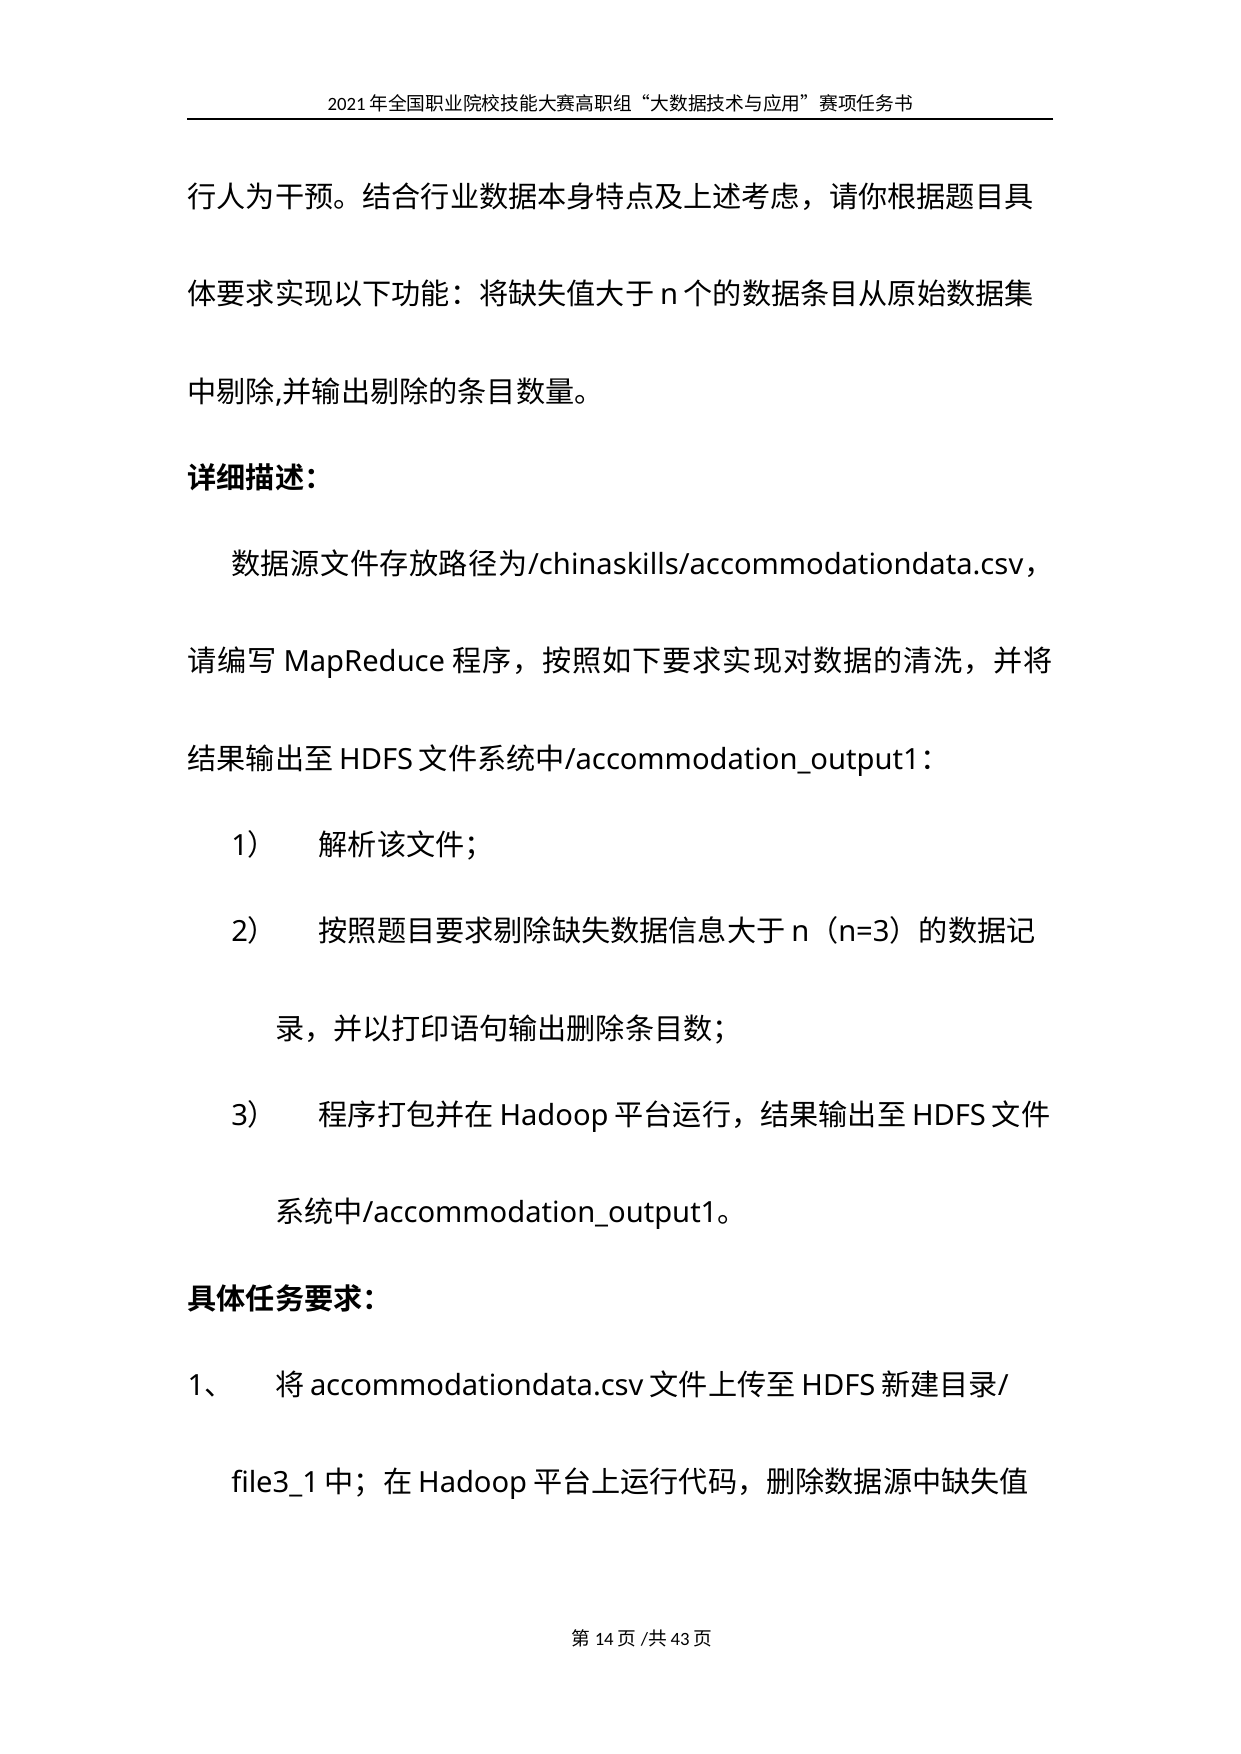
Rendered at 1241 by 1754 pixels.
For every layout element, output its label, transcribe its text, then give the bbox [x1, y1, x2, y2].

list 程序打包并在Hadoop平台运行，结果输出至HDFS文件系统中/accommodation_output1。 [231, 1080, 1053, 1243]
list 解析该文件； [231, 810, 1053, 875]
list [187, 1350, 1053, 1512]
text 数据源文件存放路径为/chinaskills/accommodationdata.csv，请编写MapReduce程序，按照如下要求实现对数据的清洗，并将结果输出至HDFS文件系统中/accommodation_output1： [187, 529, 1053, 789]
text 详细描述： [187, 443, 1053, 508]
text 具体任务要求： [187, 1264, 1053, 1329]
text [187, 162, 1053, 422]
list 按照题目要求剔除缺失数据信息大于n（n=3）的数据记录，并以打印语句输出删除条目数； [231, 897, 1053, 1059]
